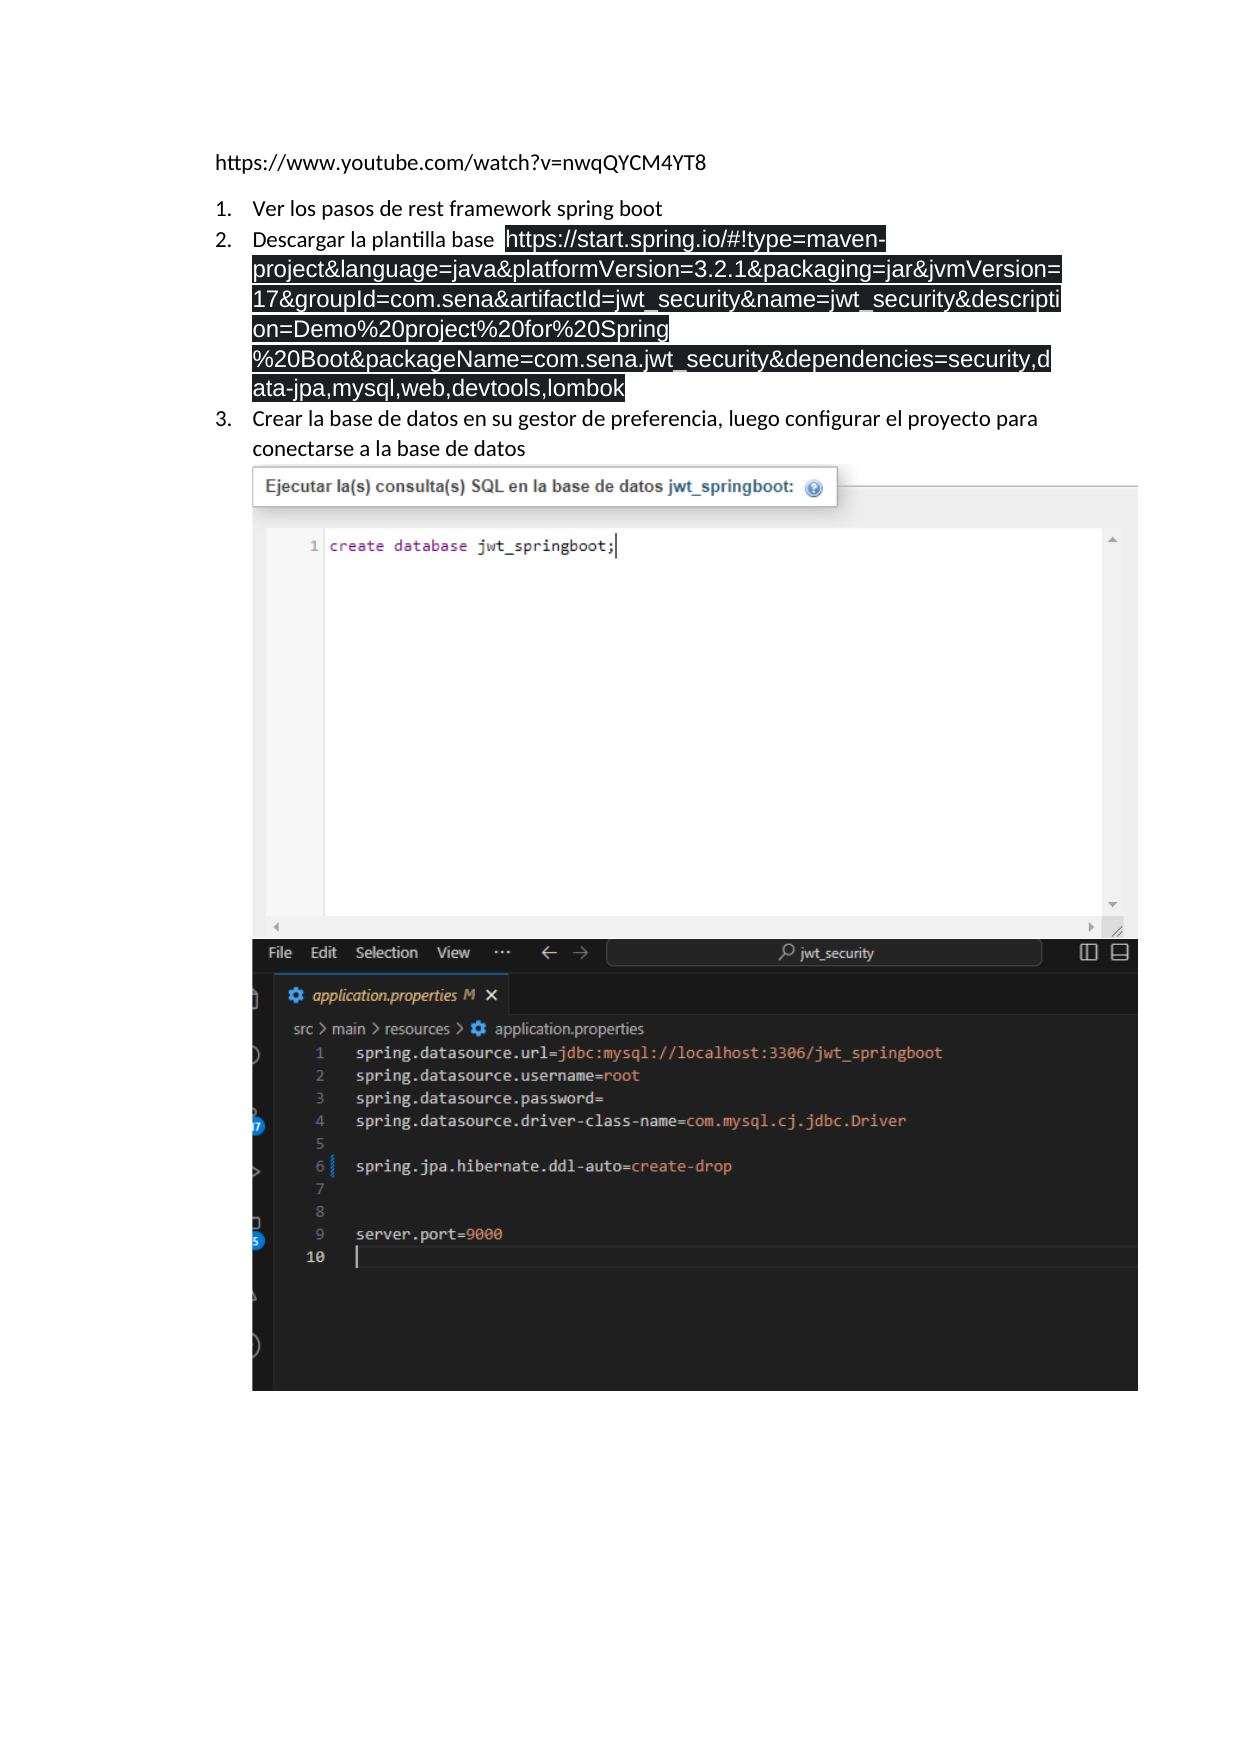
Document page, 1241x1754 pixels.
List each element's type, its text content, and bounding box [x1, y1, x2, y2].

picture [252, 939, 1138, 1391]
list Descargar la plantilla base https://start.spring.io/#!type=maven-project&language=java&platformVersion=3.2.1&packaging=jar&jvmVersion=17&groupId=com.sena&artifactId=jwt_security&name=jwt_security&description=Demo%20project%20for%20Spring%20Boot&packageName=com.sena.jwt_security&dependencies=security,data-jpa,mysql,web,devtools,lombok [215, 225, 1063, 402]
list Ver los pasos de rest framework spring boot [215, 194, 1063, 222]
list Crear la base de datos en su gestor de preferencia, luego configurar el proyecto para conectarse a la base de datos [215, 404, 1063, 462]
text https://www.youtube.com/watch?v=nwqQYCM4YT8 [215, 148, 1063, 176]
picture [252, 464, 1138, 938]
